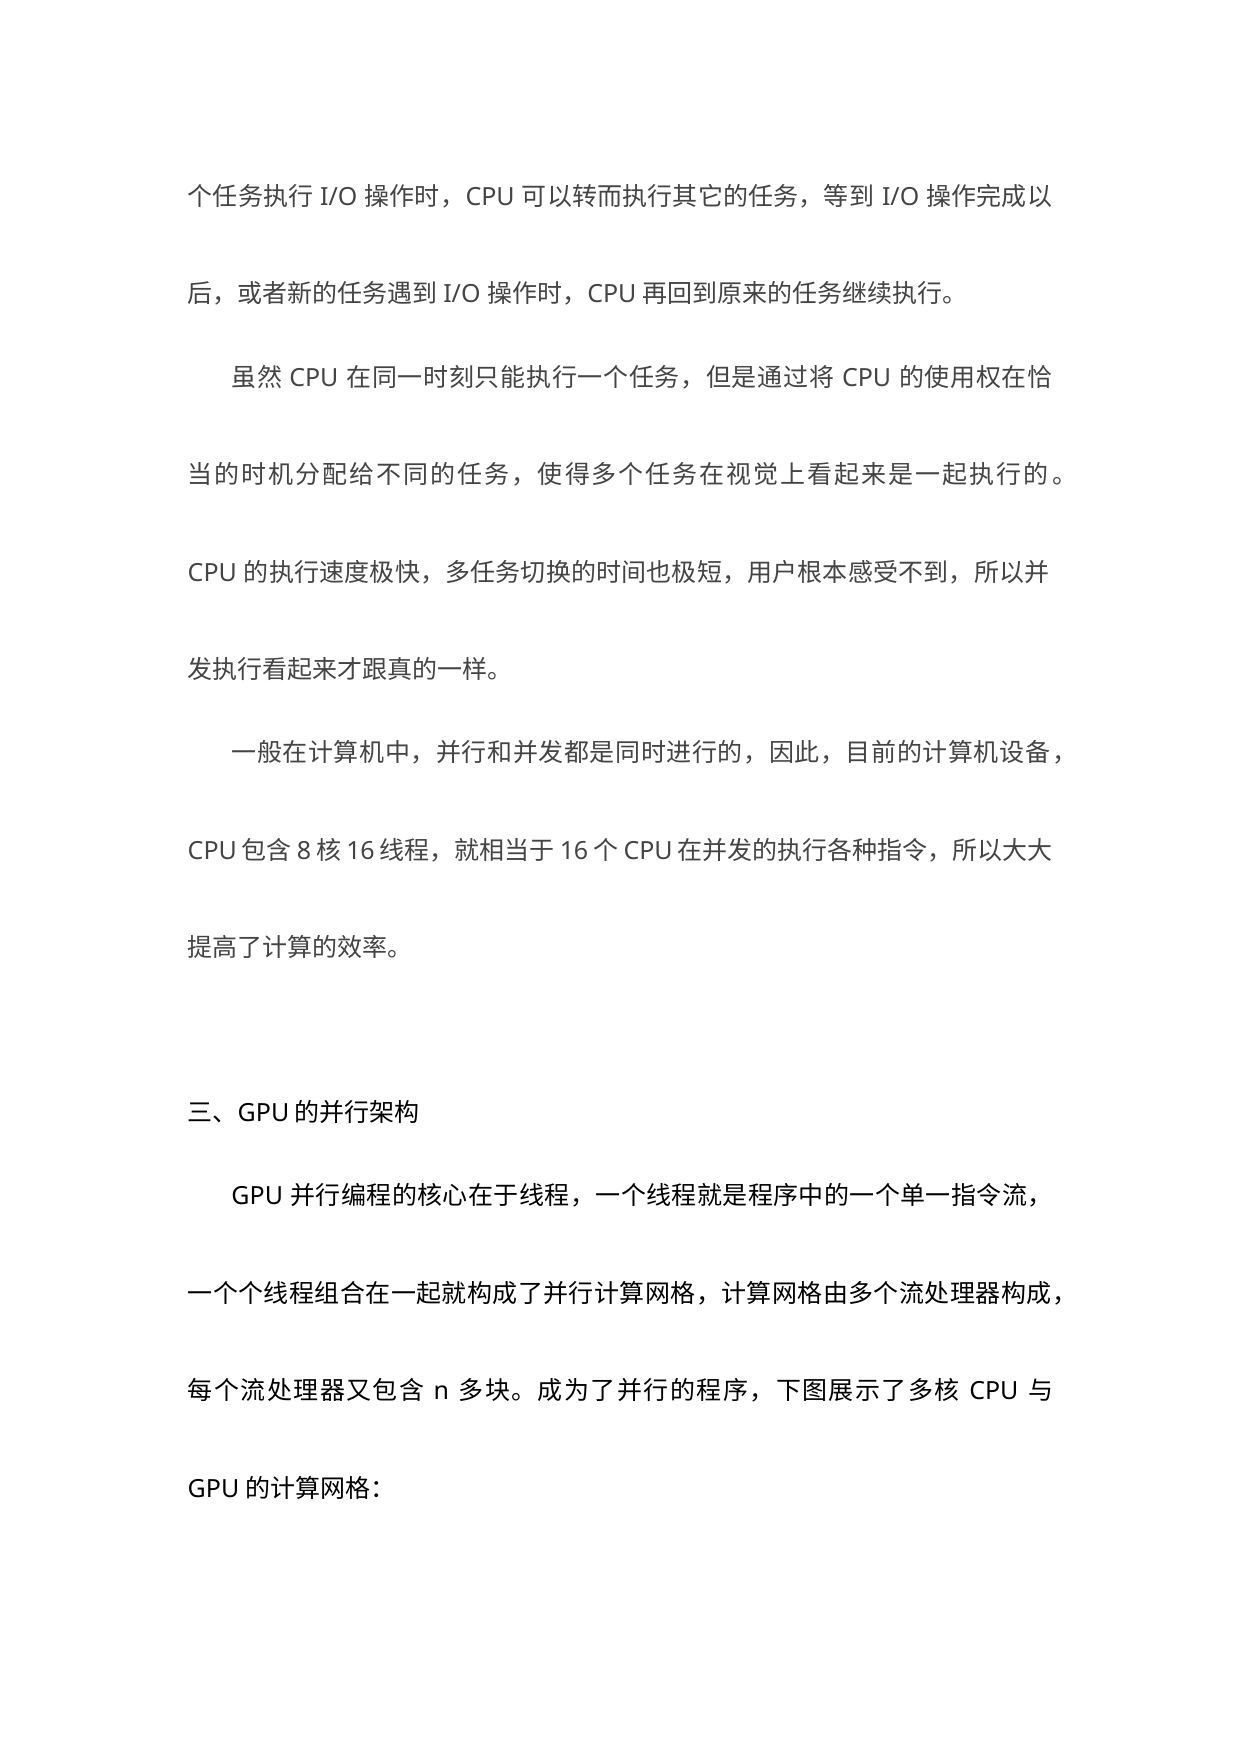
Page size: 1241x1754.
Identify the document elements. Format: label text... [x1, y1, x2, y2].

text GPU 并行编程的核心在于线程，一个线程就是程序中的一个单一指令流，一个个线程组合在一起就构成了并行计算网格，计算网格由多个流处理器构成，每个流处理器又包含 n 多块。成为了并行的程序，下图展示了多核 CPU 与 GPU 的计算网格： [187, 1161, 1053, 1519]
list GPU的并行架构 [187, 1078, 1053, 1143]
list 一般在计算机中，并行和并发都是同时进行的，因此，目前的计算机设备，CPU包含8核16线程，就相当于16个CPU在并发的执行各种指令，所以大大提高了计算的效率。 [187, 718, 1053, 978]
list 虽然 CPU 在同一时刻只能执行一个任务，但是通过将 CPU 的使用权在恰当的时机分配给不同的任务，使得多个任务在视觉上看起来是一起执行的。CPU 的执行速度极快，多任务切换的时间也极短，用户根本感受不到，所以并发执行看起来才跟真的一样。 [187, 343, 1053, 700]
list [187, 162, 1053, 324]
